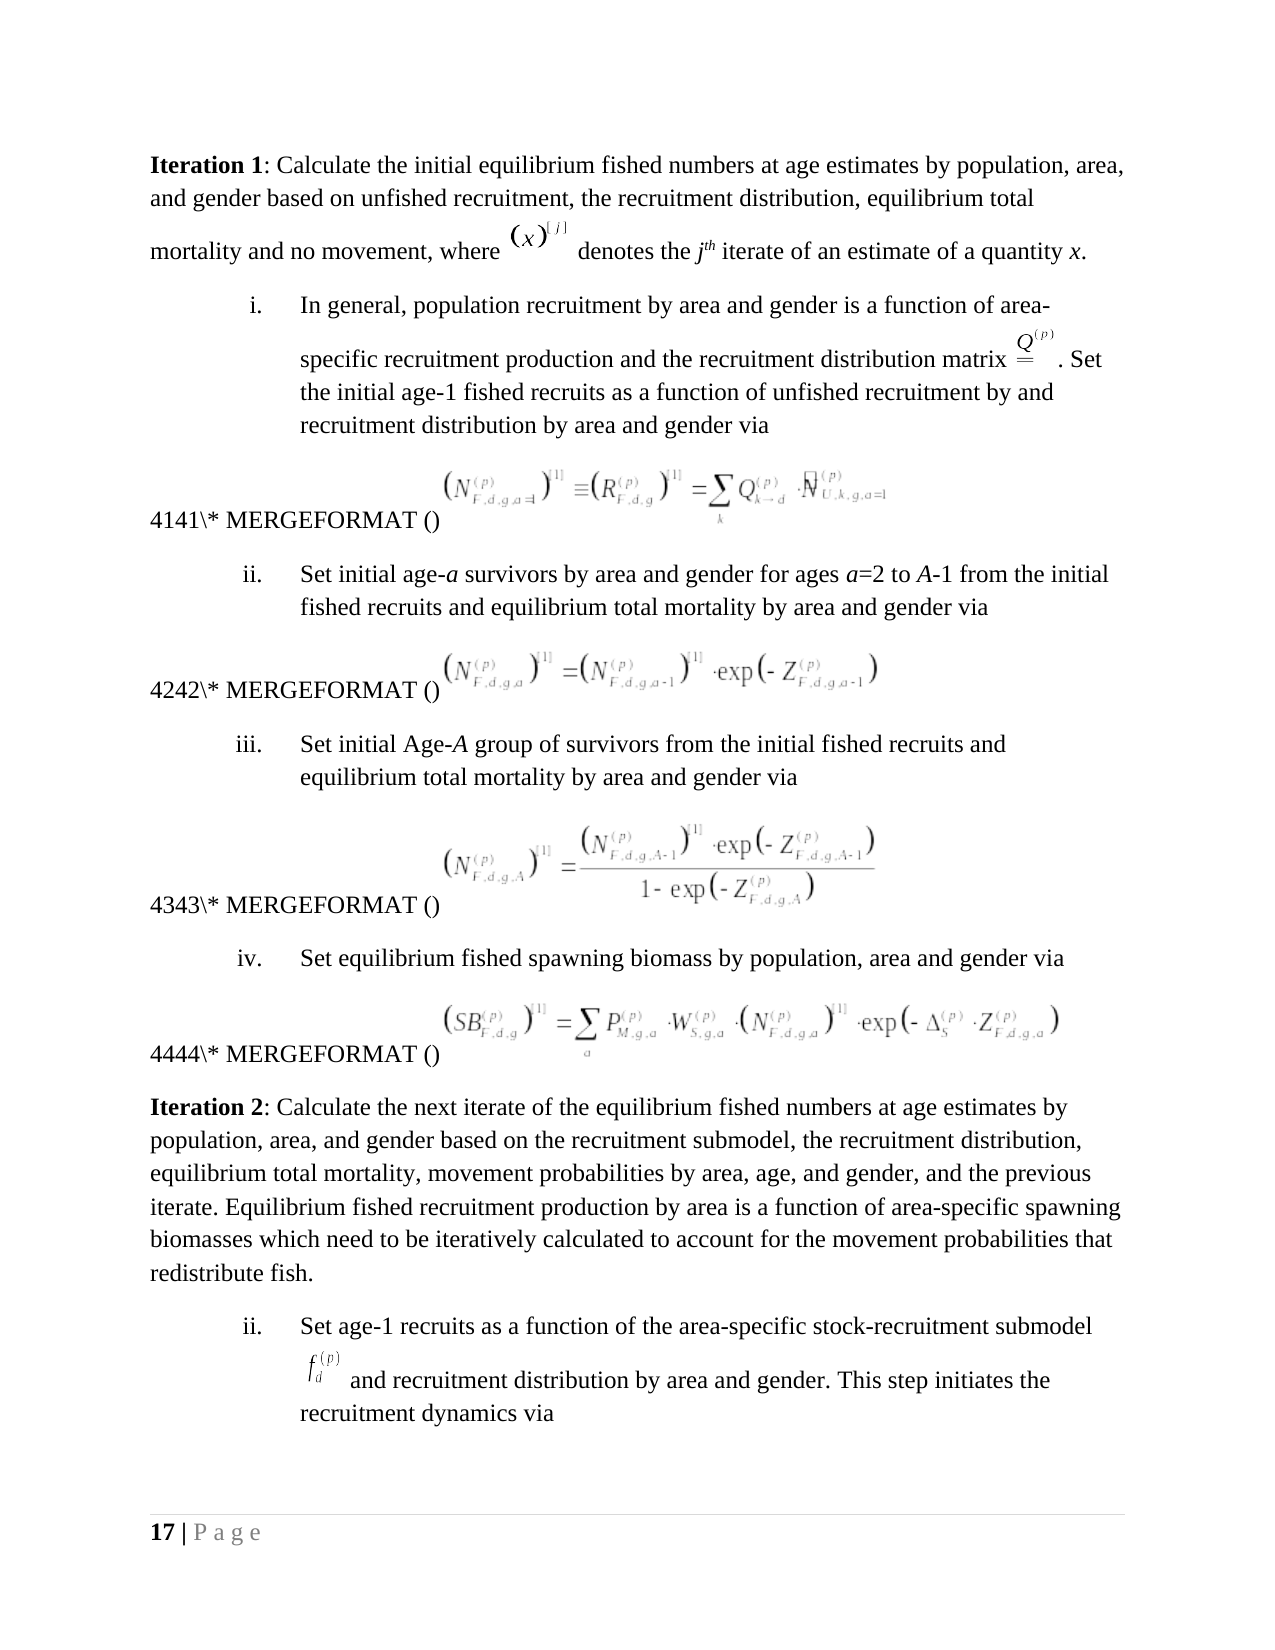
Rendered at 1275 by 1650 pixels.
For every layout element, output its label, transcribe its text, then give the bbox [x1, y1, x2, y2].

list Set age-1 recruits as a function of the area-specific stock-recruitment submodel and recruitment distribution by area and gender. This step initiates the recruitment dynamics via [262, 1311, 1125, 1427]
list Set initial age-a survivors by area and gender for ages a=2 to A-1 from the initial fished recruits and equilibrium total mortality by area and gender via [262, 559, 1125, 621]
text Iteration 1: Calculate the initial equilibrium fished numbers at age estimates by population, area, and gender based on unfished recruitment, the recruitment distribution, equilibrium total mortality and no movement, where denotes the jth iterate of an estimate of a quantity x. [150, 150, 1125, 265]
list Set equilibrium fished spawning biomass by population, area and gender via [262, 943, 1125, 972]
list In general, population recruitment by area and gender is a function of area-specific recruitment production and the recruitment distribution matrix . Set the initial age-1 fished recruits as a function of unfished recruitment by and recruitment distribution by area and gender via [262, 290, 1125, 438]
list Set initial Age-A group of survivors from the initial fished recruits and equilibrium total mortality by area and gender via [262, 729, 1125, 791]
text Iteration 2: Calculate the next iterate of the equilibrium fished numbers at age estimates by population, area, and gender based on the recruitment submodel, the recruitment distribution, equilibrium total mortality, movement probabilities by area, age, and gender, and the previous iterate. Equilibrium fished recruitment production by area is a function of area-specific spawning biomasses which need to be iteratively calculated to account for the movement probabilities that redistribute fish. [150, 1092, 1125, 1286]
